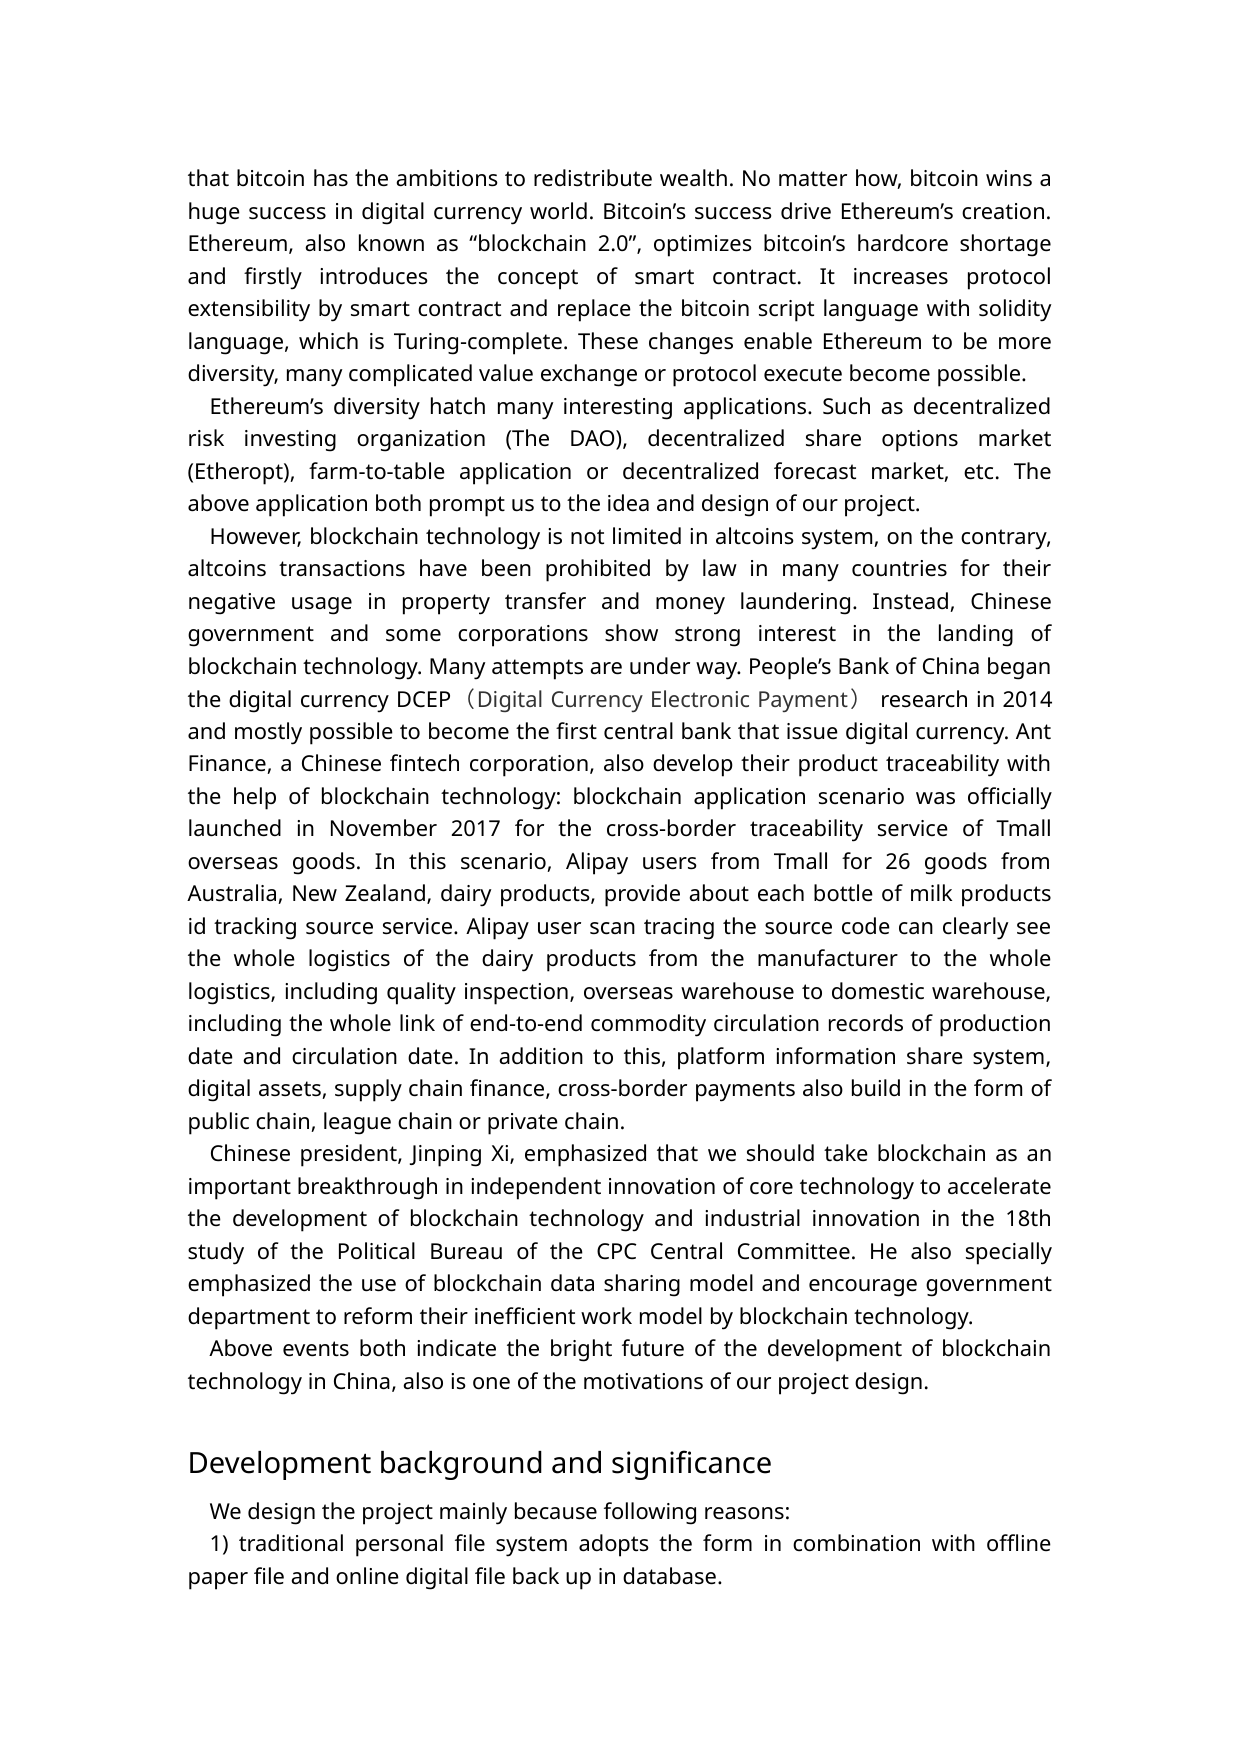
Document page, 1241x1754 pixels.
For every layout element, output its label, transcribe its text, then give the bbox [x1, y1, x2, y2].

text Ethereum’s diversity hatch many interesting applications. Such as decentralized risk investing organization (The DAO), decentralized share options market (Etheropt), farm-to-table application or decentralized forecast market, etc. The above application both prompt us to the idea and design of our project. [187, 389, 1053, 519]
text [187, 162, 1053, 389]
text We design the project mainly because following reasons: [187, 1494, 1053, 1527]
text Above events both indicate the bright future of the development of blockchain technology in China, also is one of the motivations of our project design. [187, 1332, 1053, 1397]
text 1) traditional personal file system adopts the form in combination with offline paper file and online digital file back up in database. [187, 1527, 1053, 1592]
text However, blockchain technology is not limited in altcoins system, on the contrary, altcoins transactions have been prohibited by law in many countries for their negative usage in property transfer and money laundering. Instead, Chinese government and some corporations show strong interest in the landing of blockchain technology. Many attempts are under way. People’s Bank of China began the digital currency DCEP（Digital Currency Electronic Payment） research in 2014 and mostly possible to become the first central bank that issue digital currency. Ant Finance, a Chinese fintech corporation, also develop their product traceability with the help of blockchain technology: blockchain application scenario was officially launched in November 2017 for the cross-border traceability service of Tmall overseas goods. In this scenario, Alipay users from Tmall for 26 goods from Australia, New Zealand, dairy products, provide about each bottle of milk products id tracking source service. Alipay user scan tracing the source code can clearly see the whole logistics of the dairy products from the manufacturer to the whole logistics, including quality inspection, overseas warehouse to domestic warehouse, including the whole link of end-to-end commodity circulation records of production date and circulation date. In addition to this, platform information share system, digital assets, supply chain finance, cross-border payments also build in the form of public chain, league chain or private chain. [187, 519, 1053, 1137]
text Development background and significance [187, 1429, 1053, 1494]
text Chinese president, Jinping Xi, emphasized that we should take blockchain as an important breakthrough in independent innovation of core technology to accelerate the development of blockchain technology and industrial innovation in the 18th study of the Political Bureau of the CPC Central Committee. He also specially emphasized the use of blockchain data sharing model and encourage government department to reform their inefficient work model by blockchain technology. [187, 1137, 1053, 1332]
